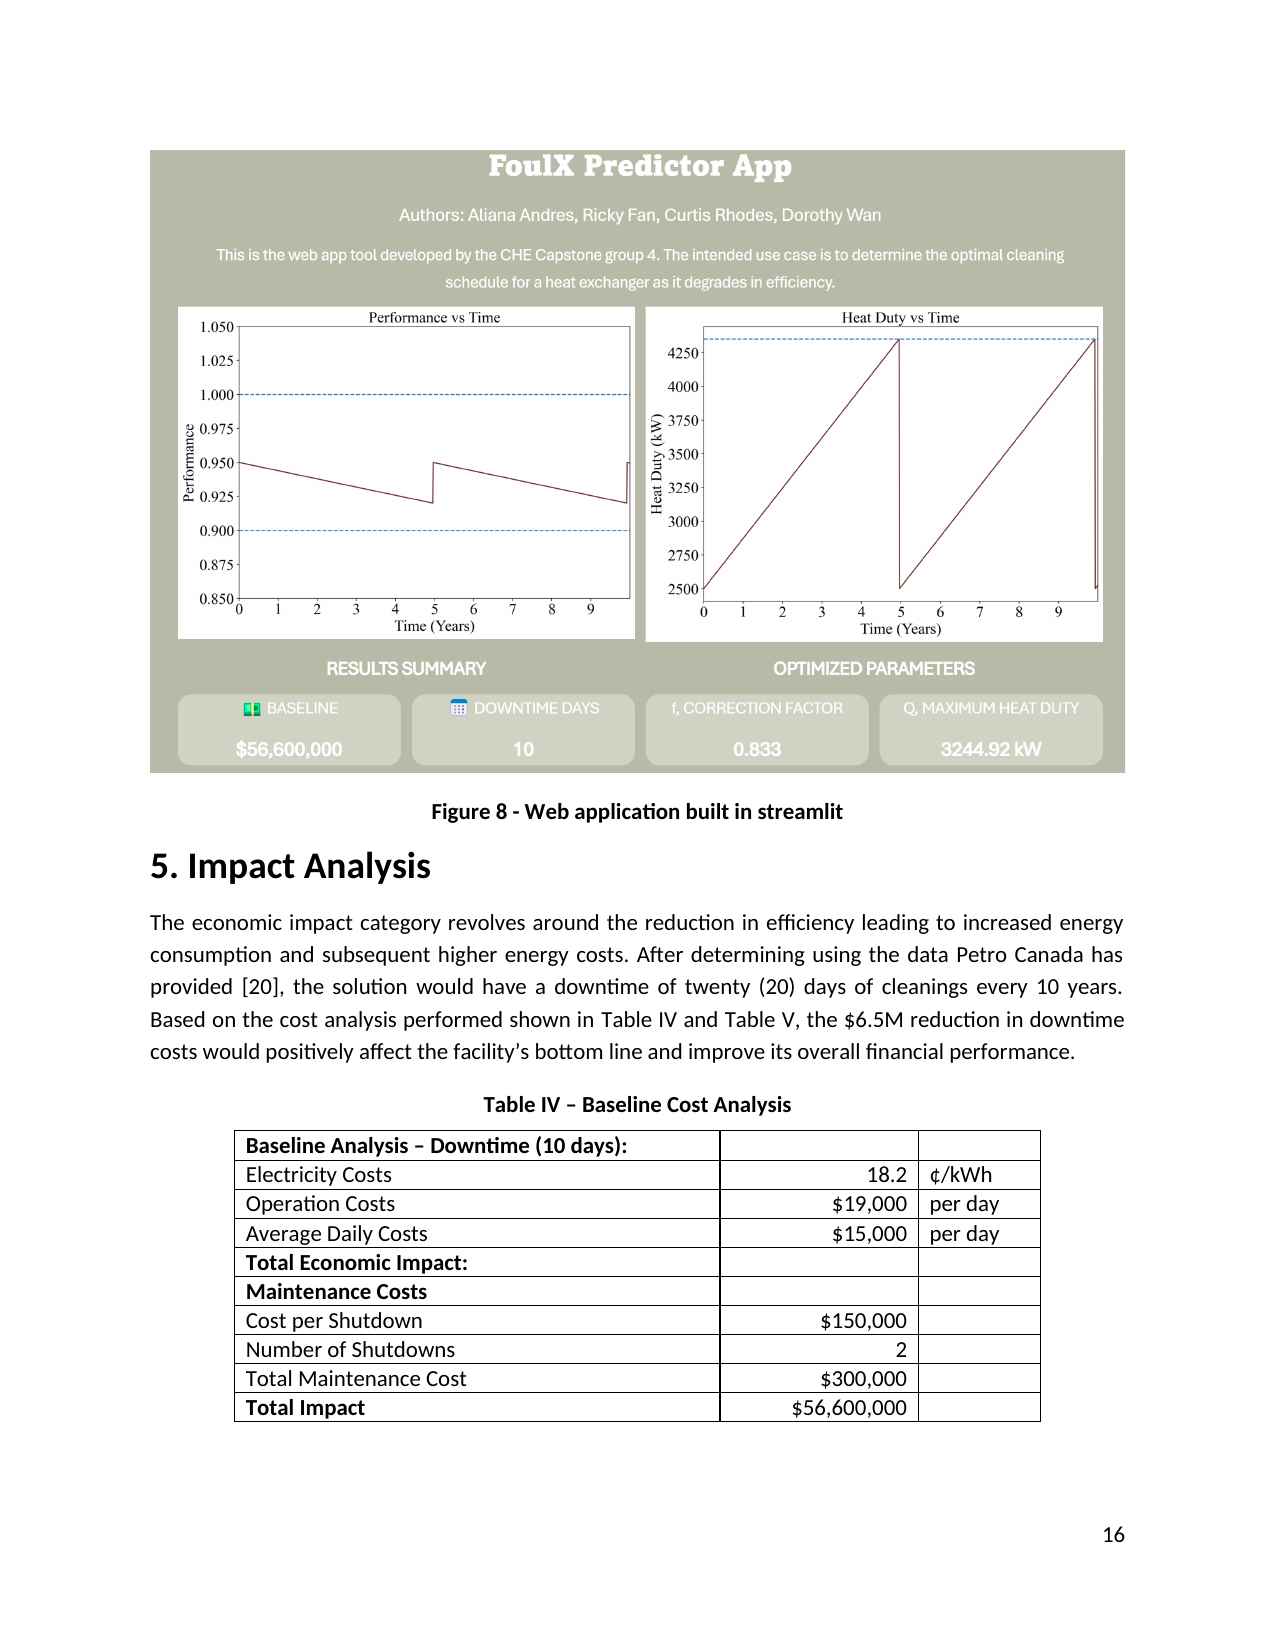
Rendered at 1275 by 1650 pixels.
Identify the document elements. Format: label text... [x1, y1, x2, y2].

table_cell Operation Costs [235, 1190, 719, 1218]
text Table IV – Baseline Cost Analysis [150, 1090, 1125, 1118]
table_header [919, 1131, 1040, 1159]
table_cell Electricity Costs [235, 1161, 719, 1188]
table_cell Total Impact [235, 1393, 719, 1421]
table_cell ¢/kWh [919, 1161, 1040, 1188]
table_cell Number of Shutdowns [235, 1335, 719, 1363]
table_cell 18.2 [721, 1161, 918, 1188]
table_header Baseline Analysis – Downtime (10 days): [235, 1131, 719, 1159]
text Figure 8 - Web application built in streamlit [150, 797, 1125, 825]
table_cell [919, 1248, 1040, 1276]
table_cell [919, 1393, 1040, 1421]
picture [150, 150, 1125, 773]
table_cell [919, 1364, 1040, 1392]
table_cell [721, 1277, 918, 1305]
table_cell $56,600,000 [721, 1393, 918, 1421]
text The economic impact category revolves around the reduction in efficiency leading to increased energy consumption and subsequent higher energy costs. After determining using the data Petro Canada has provided, the solution would have a downtime of twenty (20) days of cleanings every 10 years. Based on the cost analysis performed shown in Table IV and Table V, the $6.5M reduction in downtime costs would positively affect the facility’s bottom line and improve its overall financial performance. [150, 908, 1125, 1065]
table_cell Total Economic Impact: [235, 1248, 719, 1276]
table_cell 2 [721, 1335, 918, 1363]
table_cell Average Daily Costs [235, 1219, 719, 1247]
table_cell per day [919, 1190, 1040, 1218]
table_cell $150,000 [721, 1306, 918, 1334]
table_cell [721, 1248, 918, 1276]
table_cell [919, 1306, 1040, 1334]
table_cell $300,000 [721, 1364, 918, 1392]
table_cell per day [919, 1219, 1040, 1247]
table_cell $19,000 [721, 1190, 918, 1218]
table_cell [919, 1277, 1040, 1305]
table_header [721, 1131, 918, 1159]
table_cell [919, 1335, 1040, 1363]
table_cell $15,000 [721, 1219, 918, 1247]
table_cell Maintenance Costs [235, 1277, 719, 1305]
table_cell Cost per Shutdown [235, 1306, 719, 1334]
table_cell Total Maintenance Cost [235, 1364, 719, 1392]
subtitle Impact Analysis [150, 842, 1125, 888]
